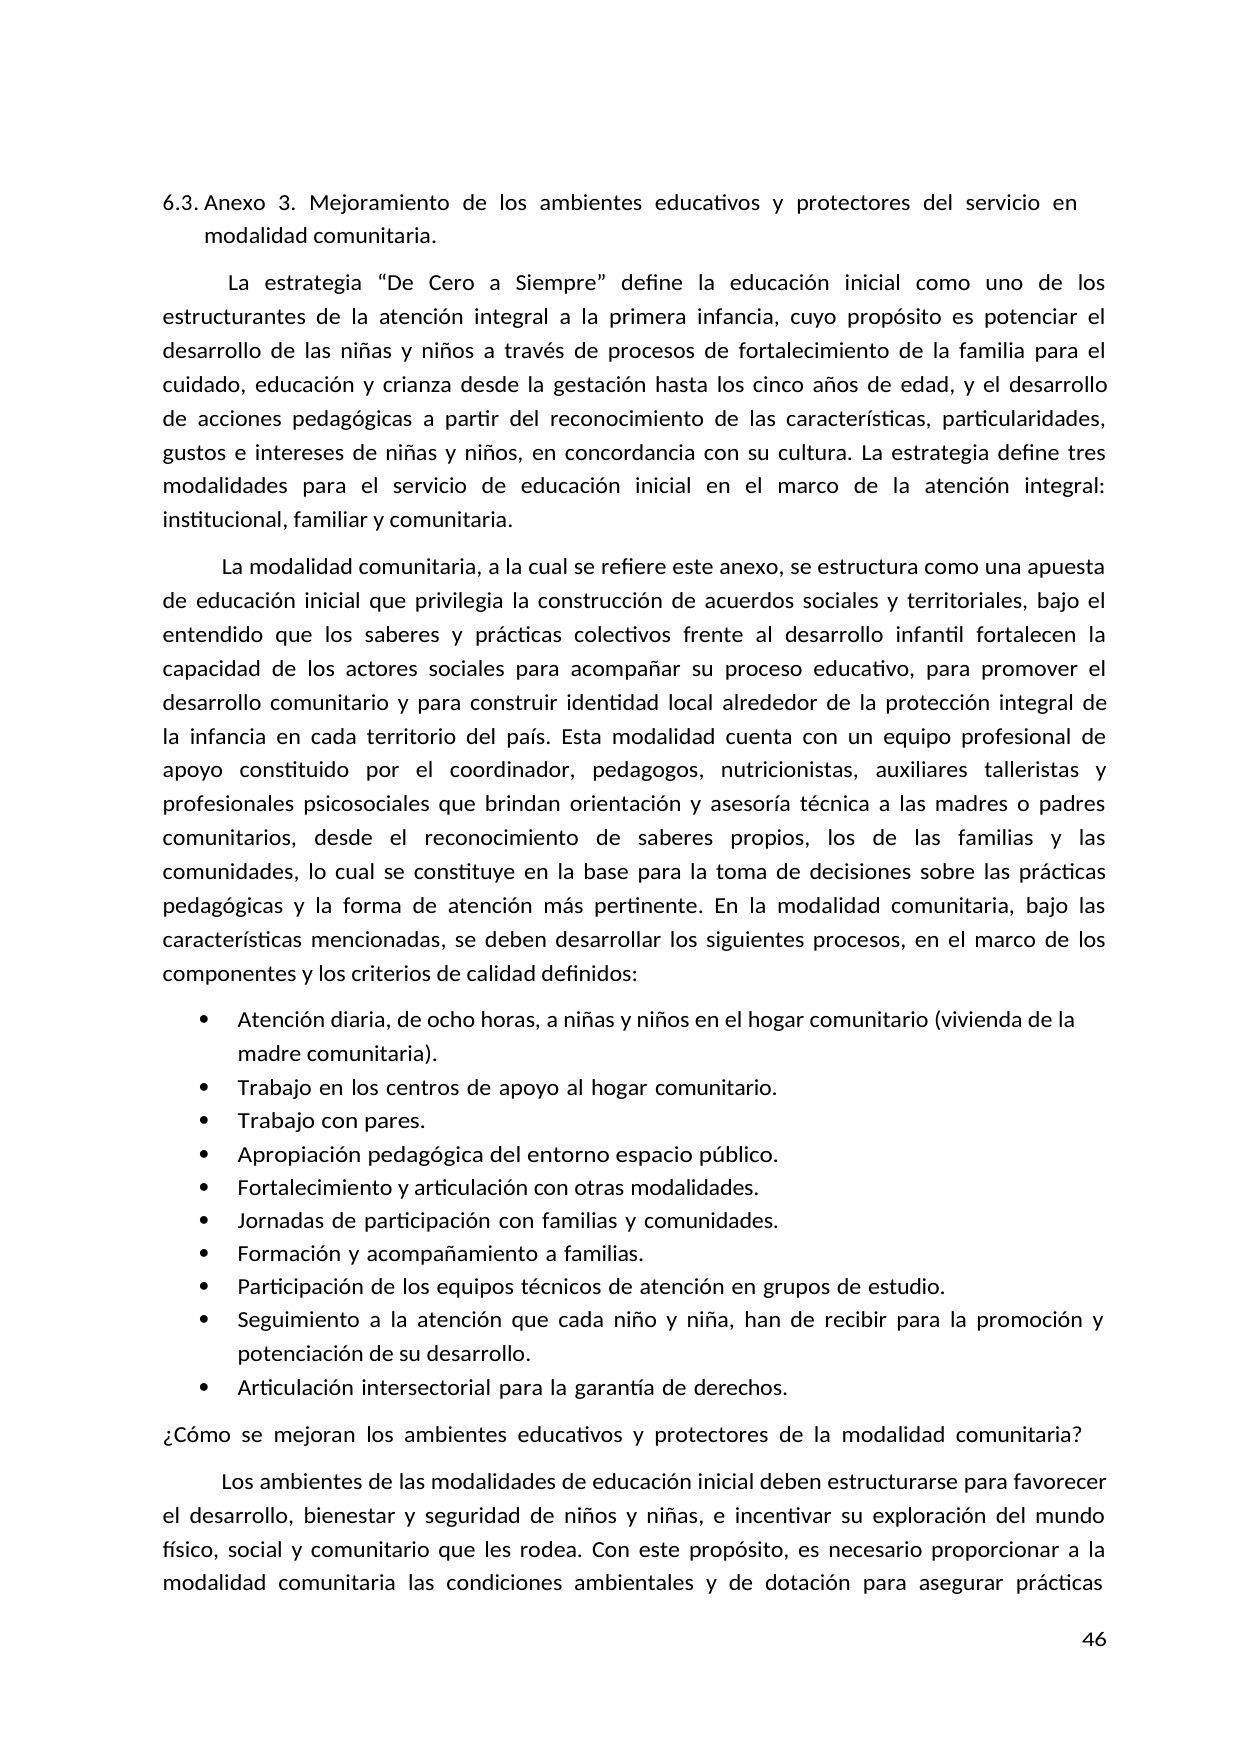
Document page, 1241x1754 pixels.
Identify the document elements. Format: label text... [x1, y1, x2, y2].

list Participación de los equipos técnicos de atención en grupos de estudio. [200, 1272, 1146, 1300]
list Apropiación pedagógica del entorno espacio público. [200, 1140, 1146, 1168]
text La modalidad comunitaria, a la cual se refiere este anexo, se estructura como una apuesta de educación inicial que privilegia la construcción de acuerdos sociales y territoriales, bajo el entendido que los saberes y prácticas colectivos frente al desarrollo infantil fortalecen la capacidad de los actores sociales para acompañar su proceso educativo, para promover el desarrollo comunitario y para construir identidad local alrededor de la protección integral de la infancia en cada territorio del país. Esta modalidad cuenta con un equipo profesional de apoyo constituido por el coordinador, pedagogos, nutricionistas, auxiliares talleristas y profesionales psicosociales que brindan orientación y asesoría técnica a las madres o padres comunitarios, desde el reconocimiento de saberes propios, los de las familias y las comunidades, lo cual se constituye en la base para la toma de decisiones sobre las prácticas pedagógicas y la forma de atención más pertinente. En la modalidad comunitaria, bajo las características mencionadas, se deben desarrollar los siguientes procesos, en el marco de los componentes y los criterios de calidad definidos: [162, 552, 1108, 987]
list Formación y acompañamiento a familias. [200, 1239, 1146, 1267]
list Fortalecimiento y articulación con otras modalidades. [200, 1173, 1146, 1201]
list Trabajo en los centros de apoyo al hogar comunitario. [200, 1073, 1146, 1102]
list Atención diaria, de ocho horas, a niñas y niños en el hogar comunitario (vivienda de la madre comunitaria). [200, 1005, 1108, 1067]
list Trabajo con pares. [200, 1107, 1146, 1135]
list Anexo 3. Mejoramiento de los ambientes educativos y protectores del servicio en modalidad comunitaria. [162, 188, 1079, 250]
text Los ambientes de las modalidades de educación inicial deben estructurarse para favorecer el desarrollo, bienestar y seguridad de niños y niñas, e incentivar su exploración del mundo físico, social y comunitario que les rodea. Con este propósito, es necesario proporcionar a la modalidad comunitaria las condiciones ambientales y de dotación para asegurar prácticas [162, 1467, 1108, 1597]
list Articulación intersectorial para la garantía de derechos. [200, 1373, 1146, 1401]
text ¿Cómo se mejoran los ambientes educativos y protectores de la modalidad comunitaria? [162, 1420, 1146, 1448]
list Jornadas de participación con familias y comunidades. [200, 1206, 1146, 1234]
list Seguimiento a la atención que cada niño y niña, han de recibir para la promoción y potenciación de su desarrollo. [200, 1305, 1108, 1367]
text La estrategia “De Cero a Siempre” define la educación inicial como uno de los estructurantes de la atención integral a la primera infancia, cuyo propósito es potenciar el desarrollo de las niñas y niños a través de procesos de fortalecimiento de la familia para el cuidado, educación y crianza desde la gestación hasta los cinco años de edad, y el desarrollo de acciones pedagógicas a partir del reconocimiento de las características, particularidades, gustos e intereses de niñas y niños, en concordancia con su cultura. La estrategia define tres modalidades para el servicio de educación inicial en el marco de la atención integral: institucional, familiar y comunitaria. [162, 268, 1108, 533]
